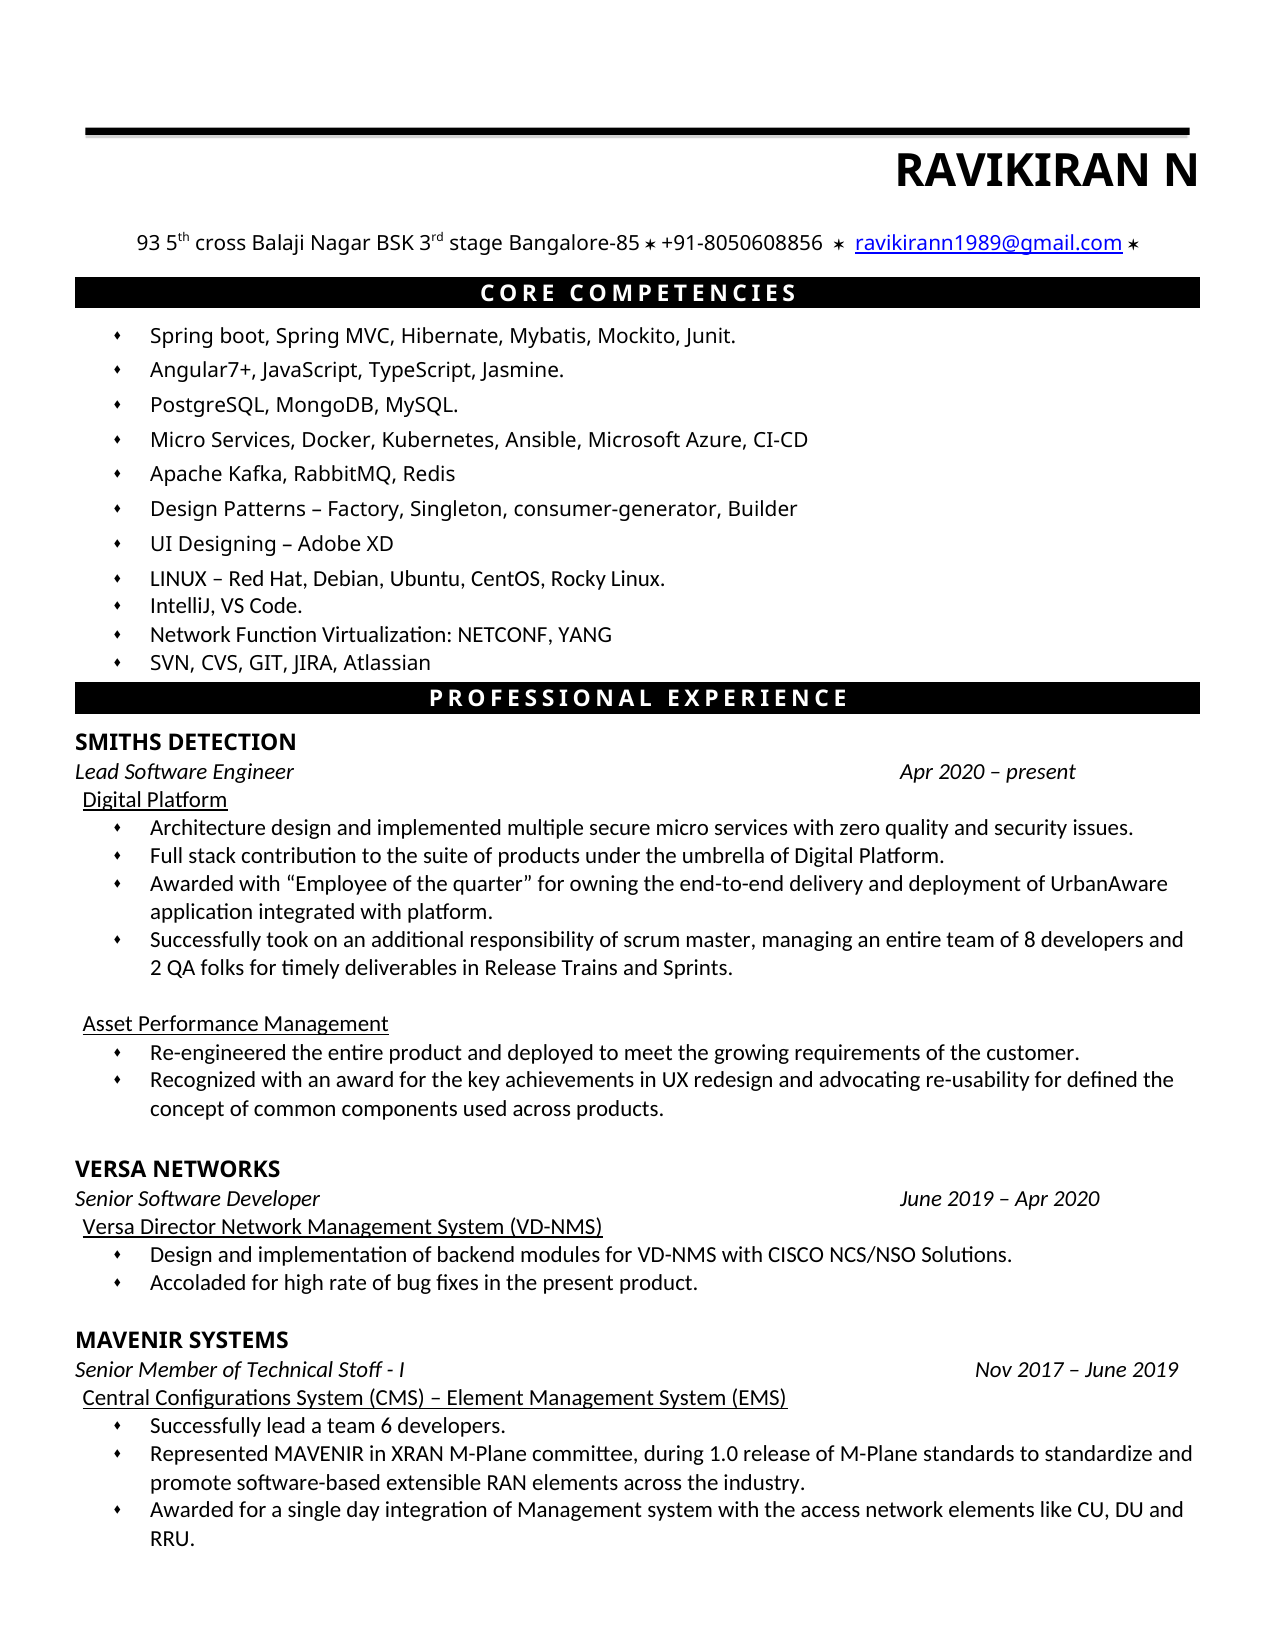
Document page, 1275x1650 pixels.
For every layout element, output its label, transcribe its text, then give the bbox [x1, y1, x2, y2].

subtitle Mavenir systems [75, 1324, 1200, 1356]
list Apache Kafka, RabbitMQ, Redis [112, 459, 1200, 488]
list Network Function Virtualization: NETCONF, YANG [112, 620, 1200, 648]
list Architecture design and implemented multiple secure micro services with zero quality and security issues. [112, 813, 1200, 841]
subtitle SMITHS DETECTION [75, 726, 1200, 757]
list Represented MAVENIR in XRAN M-Plane committee, during 1.0 release of M-Plane standards to standardize and promote software-based extensible RAN elements across the industry. [112, 1439, 1200, 1496]
subtitle Senior Software Developer June 2019 – Apr 2020 [75, 1184, 1200, 1212]
text RAVIKIRAN N [75, 75, 1200, 200]
list SVN, CVS, GIT, JIRA, Atlassian [112, 648, 1200, 676]
list Recognized with an award for the key achievements in UX redesign and advocating re-usability for defined the concept of common components used across products. [112, 1066, 1200, 1122]
list Accoladed for high rate of bug fixes in the present product. [112, 1268, 1200, 1296]
list Angular7+, JavaScript, TypeScript, Jasmine. [112, 356, 1200, 384]
list Awarded for a single day integration of Management system with the access network elements like CU, DU and RRU. [112, 1496, 1200, 1552]
text Central Configurations System (CMS) – Element Management System (EMS) [82, 1383, 1200, 1412]
list Re-engineered the entire product and deployed to meet the growing requirements of the customer. [112, 1038, 1200, 1066]
subtitle PROFESSIONAL EXPERIence [75, 682, 1200, 714]
list Successfully took on an additional responsibility of scrum master, managing an entire team of 8 developers and 2 QA folks for timely deliverables in Release Trains and Sprints. [112, 926, 1200, 982]
list Design Patterns – Factory, Singleton, consumer-generator, Builder [112, 494, 1200, 523]
text 93 5th cross Balaji Nagar BSK 3rd stage Bangalore-85 +91-8050608856 ravikirann1989@gmail.com [75, 228, 1200, 257]
list Awarded with “Employee of the quarter” for owning the end-to-end delivery and deployment of UrbanAware application integrated with platform. [112, 869, 1200, 926]
text Asset Performance Management [82, 1009, 1200, 1038]
list Micro Services, Docker, Kubernetes, Ansible, Microsoft Azure, CI-CD [112, 425, 1200, 453]
list Successfully lead a team 6 developers. [112, 1412, 1200, 1439]
list UI Designing – Adobe XD [112, 529, 1200, 557]
subtitle Senior Member of Technical Stoff - I Nov 2017 – June 2019 [75, 1356, 1200, 1383]
list Design and implementation of backend modules for VD-NMS with CISCO NCS/NSO Solutions. [112, 1240, 1200, 1268]
text Digital Platform [82, 785, 1200, 813]
list Spring boot, Spring MVC, Hibernate, Mybatis, Mockito, Junit. [112, 321, 1200, 349]
subtitle Lead Software Engineer Apr 2020 – present [75, 757, 1200, 785]
subtitle CORE Competencies [75, 277, 1200, 308]
list LINUX – Red Hat, Debian, Ubuntu, CentOS, Rocky Linux. [112, 564, 1200, 592]
subtitle VERSA NETWORKS [75, 1153, 1200, 1184]
text Versa Director Network Management System (VD-NMS) [82, 1212, 1200, 1240]
list IntelliJ, VS Code. [112, 592, 1200, 620]
list PostgreSQL, MongoDB, MySQL. [112, 390, 1200, 419]
list Full stack contribution to the suite of products under the umbrella of Digital Platform. [112, 841, 1200, 869]
